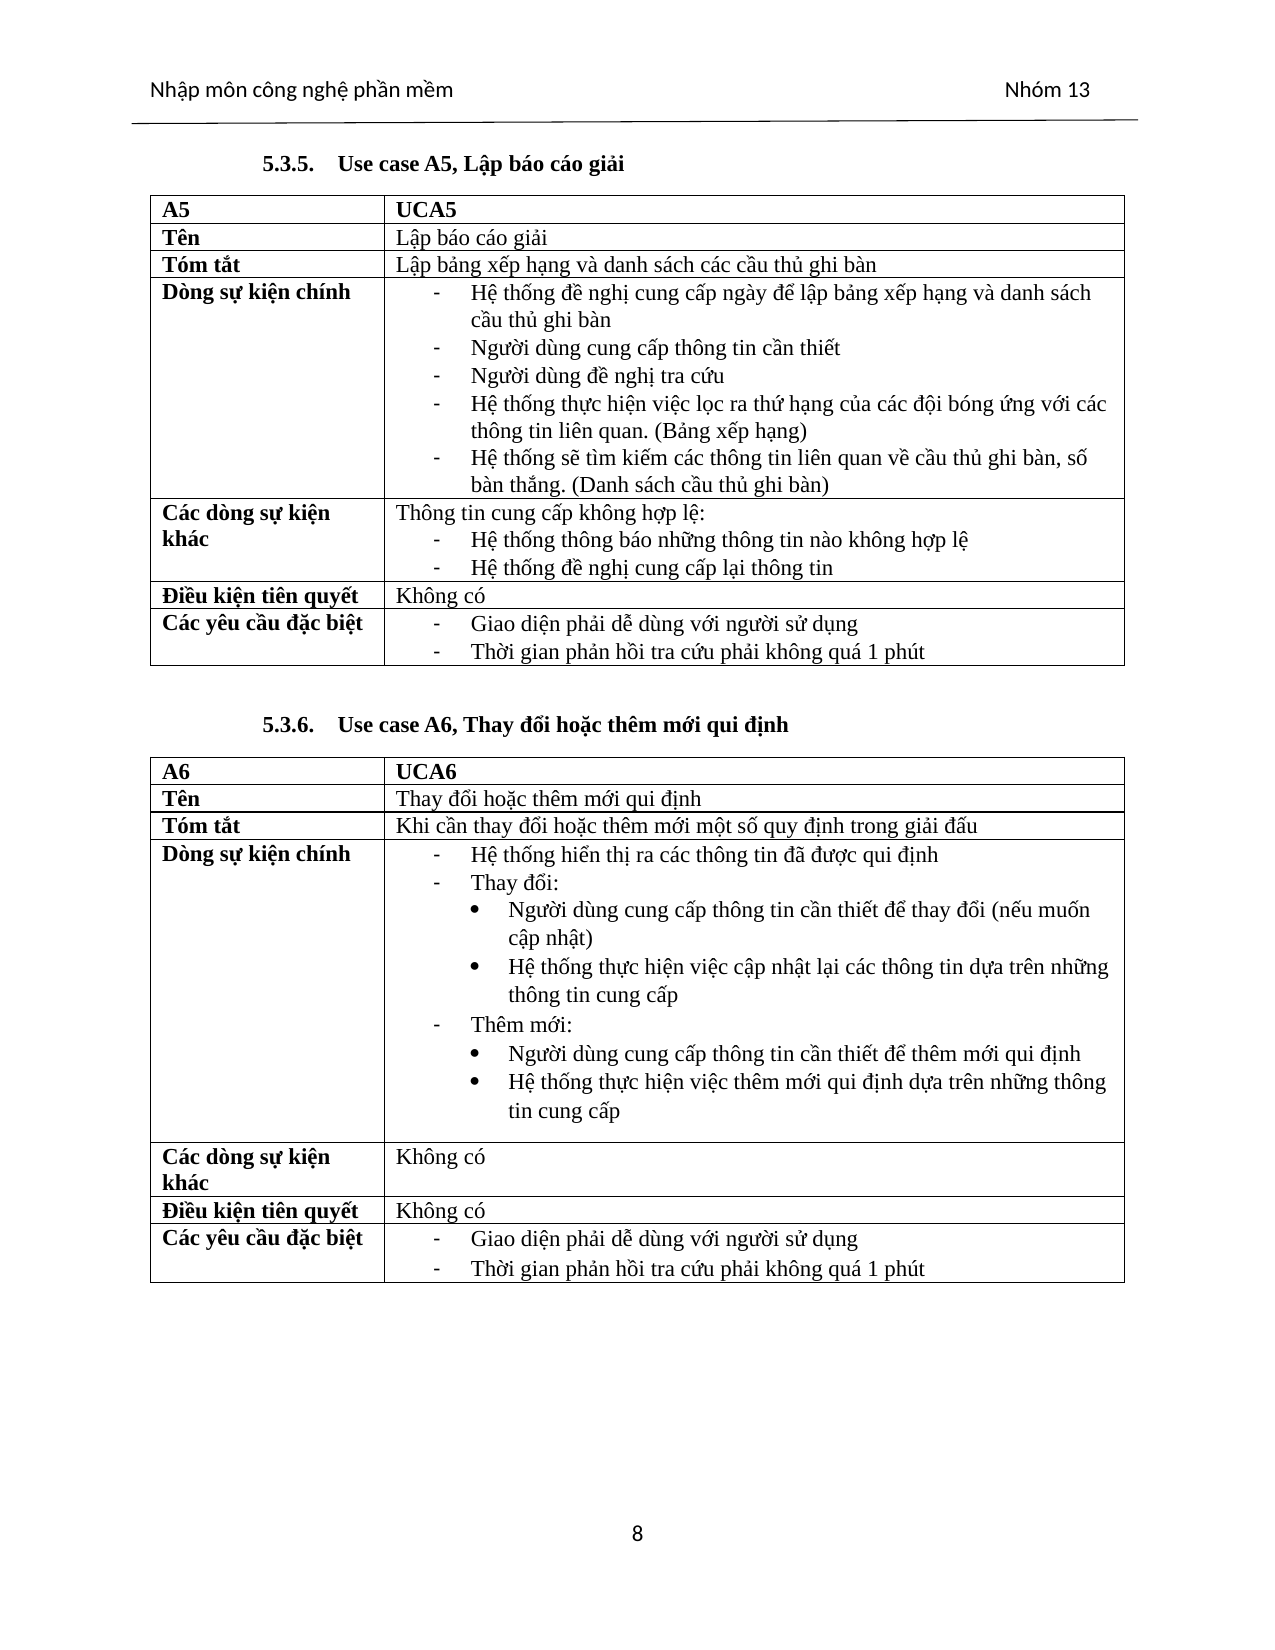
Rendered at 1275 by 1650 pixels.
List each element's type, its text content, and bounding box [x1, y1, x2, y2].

table_cell Các dòng sự kiện khác [151, 1143, 384, 1196]
table_header UCA6 [385, 758, 1124, 784]
table_cell Không có [385, 582, 1124, 608]
list Use case A5, Lập báo cáo giải [262, 150, 1125, 176]
table_cell Hệ thống hiển thị ra các thông tin đã được qui định Thay đổi: Người dùng cung cấp thông tin cần thiết để thay đổi (nếu muốn cập nhật) Hệ thống thực hiện việc cập nhật lại các thông tin dựa trên những thông tin cung cấp Thêm mới: Người dùng cung cấp thông tin cần thiết để thêm mới qui định Hệ thống thực hiện việc thêm mới qui định dựa trên những thông tin cung cấp [385, 840, 1124, 1142]
table_cell Điều kiện tiên quyết [151, 1197, 384, 1223]
table_cell Hệ thống đề nghị cung cấp ngày để lập bảng xếp hạng và danh sách cầu thủ ghi bàn Người dùng cung cấp thông tin cần thiết Người dùng đề nghị tra cứu Hệ thống thực hiện việc lọc ra thứ hạng của các đội bóng ứng với các thông tin liên quan. (Bảng xếp hạng) Hệ thống sẽ tìm kiếm các thông tin liên quan về cầu thủ ghi bàn, số bàn thắng. (Danh sách cầu thủ ghi bàn) [385, 278, 1124, 497]
table_cell Điều kiện tiên quyết [151, 582, 384, 608]
table_cell Tên [151, 785, 384, 811]
table_cell Thông tin cung cấp không hợp lệ: Hệ thống thông báo những thông tin nào không hợp lệ Hệ thống đề nghị cung cấp lại thông tin [385, 499, 1124, 581]
table_cell Không có [385, 1197, 1124, 1223]
table_cell Lập báo cáo giải [385, 224, 1124, 250]
table_cell Giao diện phải dễ dùng với người sử dụng Thời gian phản hồi tra cứu phải không quá 1 phút [385, 1224, 1124, 1282]
table_header A5 [151, 196, 384, 222]
table_header UCA5 [385, 196, 1124, 222]
table_cell Không có [385, 1143, 1124, 1196]
table_cell Tên [151, 224, 384, 250]
table_cell Các dòng sự kiện khác [151, 499, 384, 581]
table_cell Lập bảng xếp hạng và danh sách các cầu thủ ghi bàn [385, 251, 1124, 277]
table_header A6 [151, 758, 384, 784]
table_cell Dòng sự kiện chính [151, 840, 384, 1142]
table_cell Thay đổi hoặc thêm mới qui định [385, 785, 1124, 811]
table_cell Dòng sự kiện chính [151, 278, 384, 497]
table_cell Các yêu cầu đặc biệt [151, 1224, 384, 1282]
table_cell Tóm tắt [151, 251, 384, 277]
table_cell Khi cần thay đổi hoặc thêm mới một số quy định trong giải đấu [385, 813, 1124, 839]
table_cell Tóm tắt [151, 813, 384, 839]
list Use case A6, Thay đổi hoặc thêm mới qui định [262, 712, 1125, 738]
table_cell Các yêu cầu đặc biệt [151, 609, 384, 665]
table_cell Giao diện phải dễ dùng với người sử dụng Thời gian phản hồi tra cứu phải không quá 1 phút [385, 609, 1124, 665]
